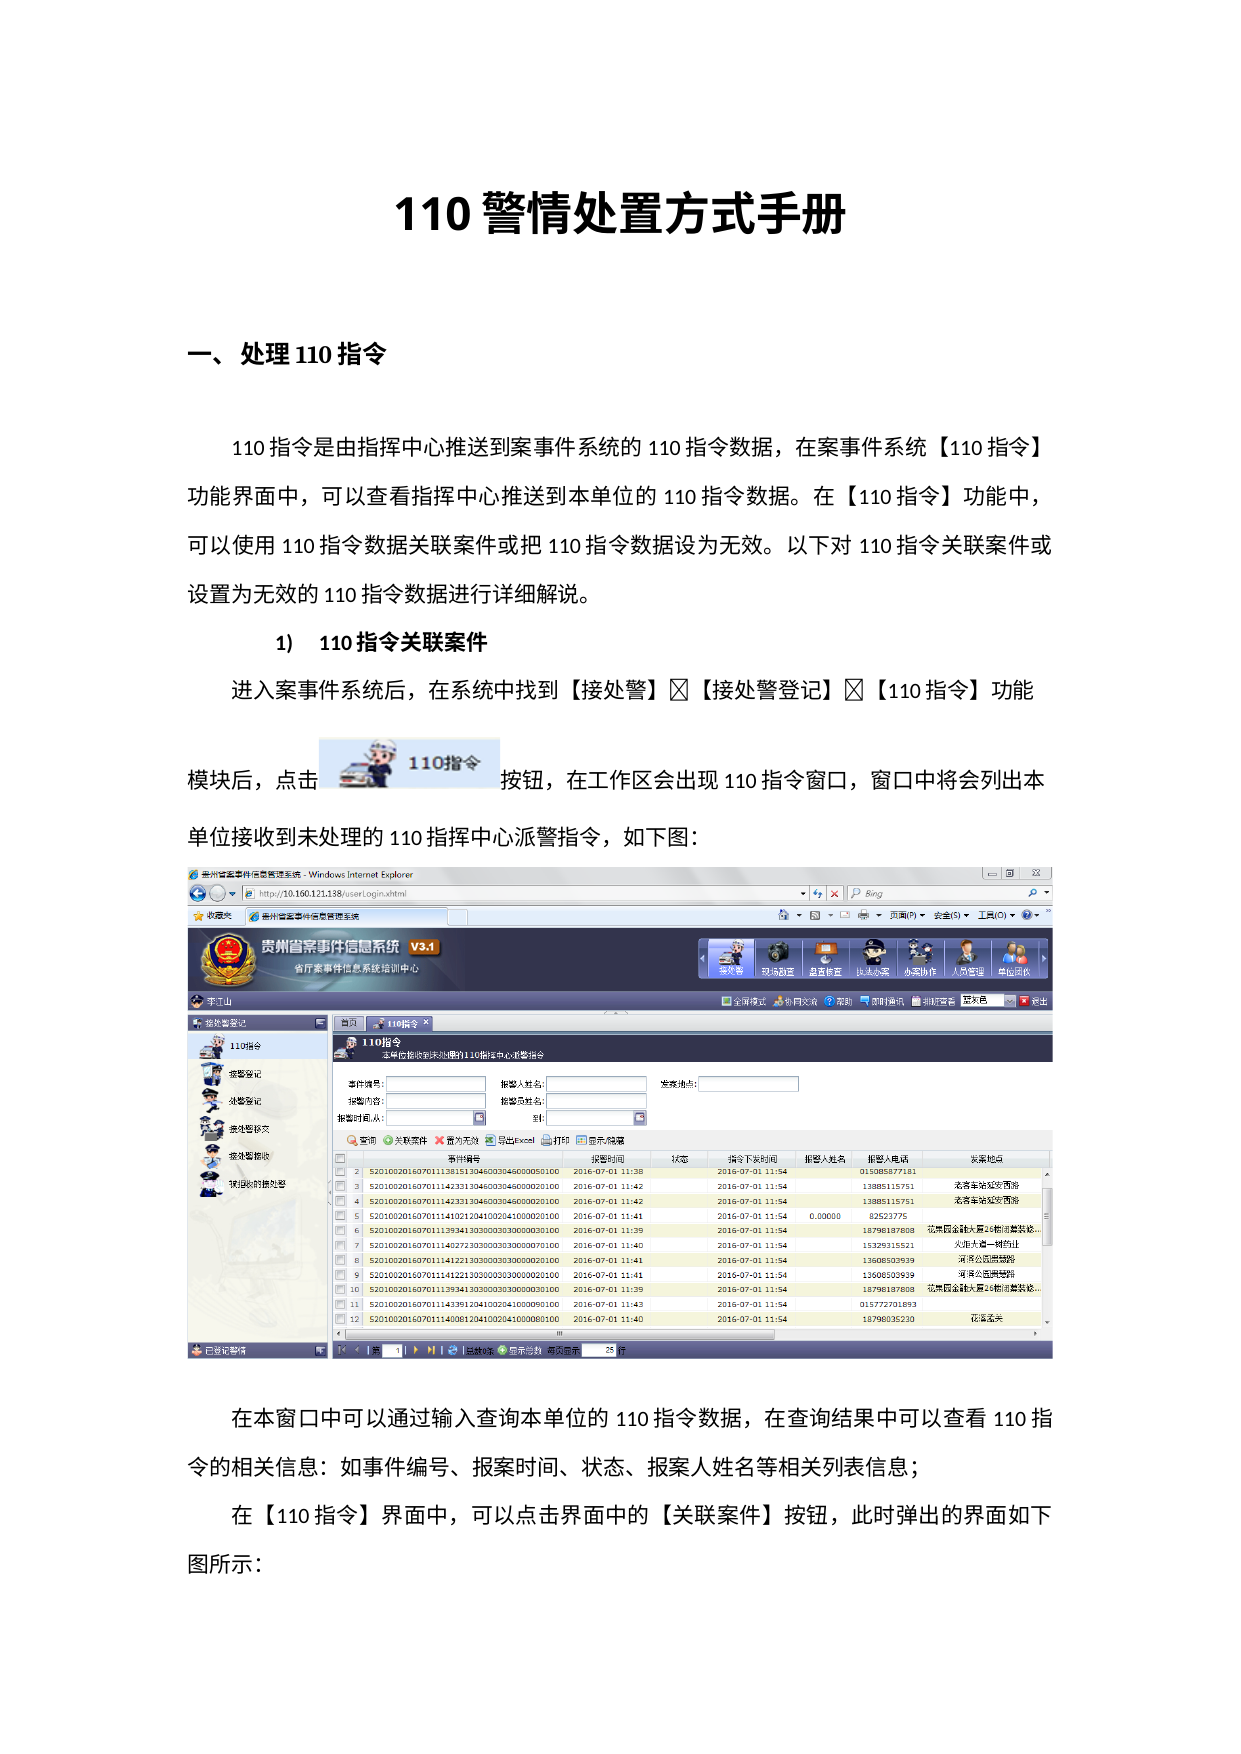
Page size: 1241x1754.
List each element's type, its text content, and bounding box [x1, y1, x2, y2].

subtitle 处理110指令 [187, 320, 1053, 385]
text 110警情处置方式手册 [187, 162, 1053, 259]
text 在【110指令】界面中，可以点击界面中的【关联案件】按钮，此时弹出的界面如下图所示： [187, 1498, 1053, 1579]
picture [187, 867, 1053, 1359]
text 进入案事件系统后，在系统中找到【接处警】【接处警登记】【110指令】功能模块后，点击按钮，在工作区会出现110指令窗口，窗口中将会列出本单位接收到未处理的110指挥中心派警指令，如下图： [187, 673, 1053, 852]
list 110指令关联案件 [275, 624, 1053, 657]
text 110指令是由指挥中心推送到案事件系统的110指令数据，在案事件系统【110指令】功能界面中，可以查看指挥中心推送到本单位的110指令数据。在【110指令】功能中，可以使用110指令数据关联案件或把110指令数据设为无效。以下对110指令关联案件或设置为无效的110指令数据进行详细解说。 [187, 430, 1053, 609]
text 在本窗口中可以通过输入查询本单位的110指令数据，在查询结果中可以查看110指令的相关信息：如事件编号、报案时间、状态、报案人姓名等相关列表信息； [187, 1401, 1053, 1482]
picture [318, 737, 501, 789]
